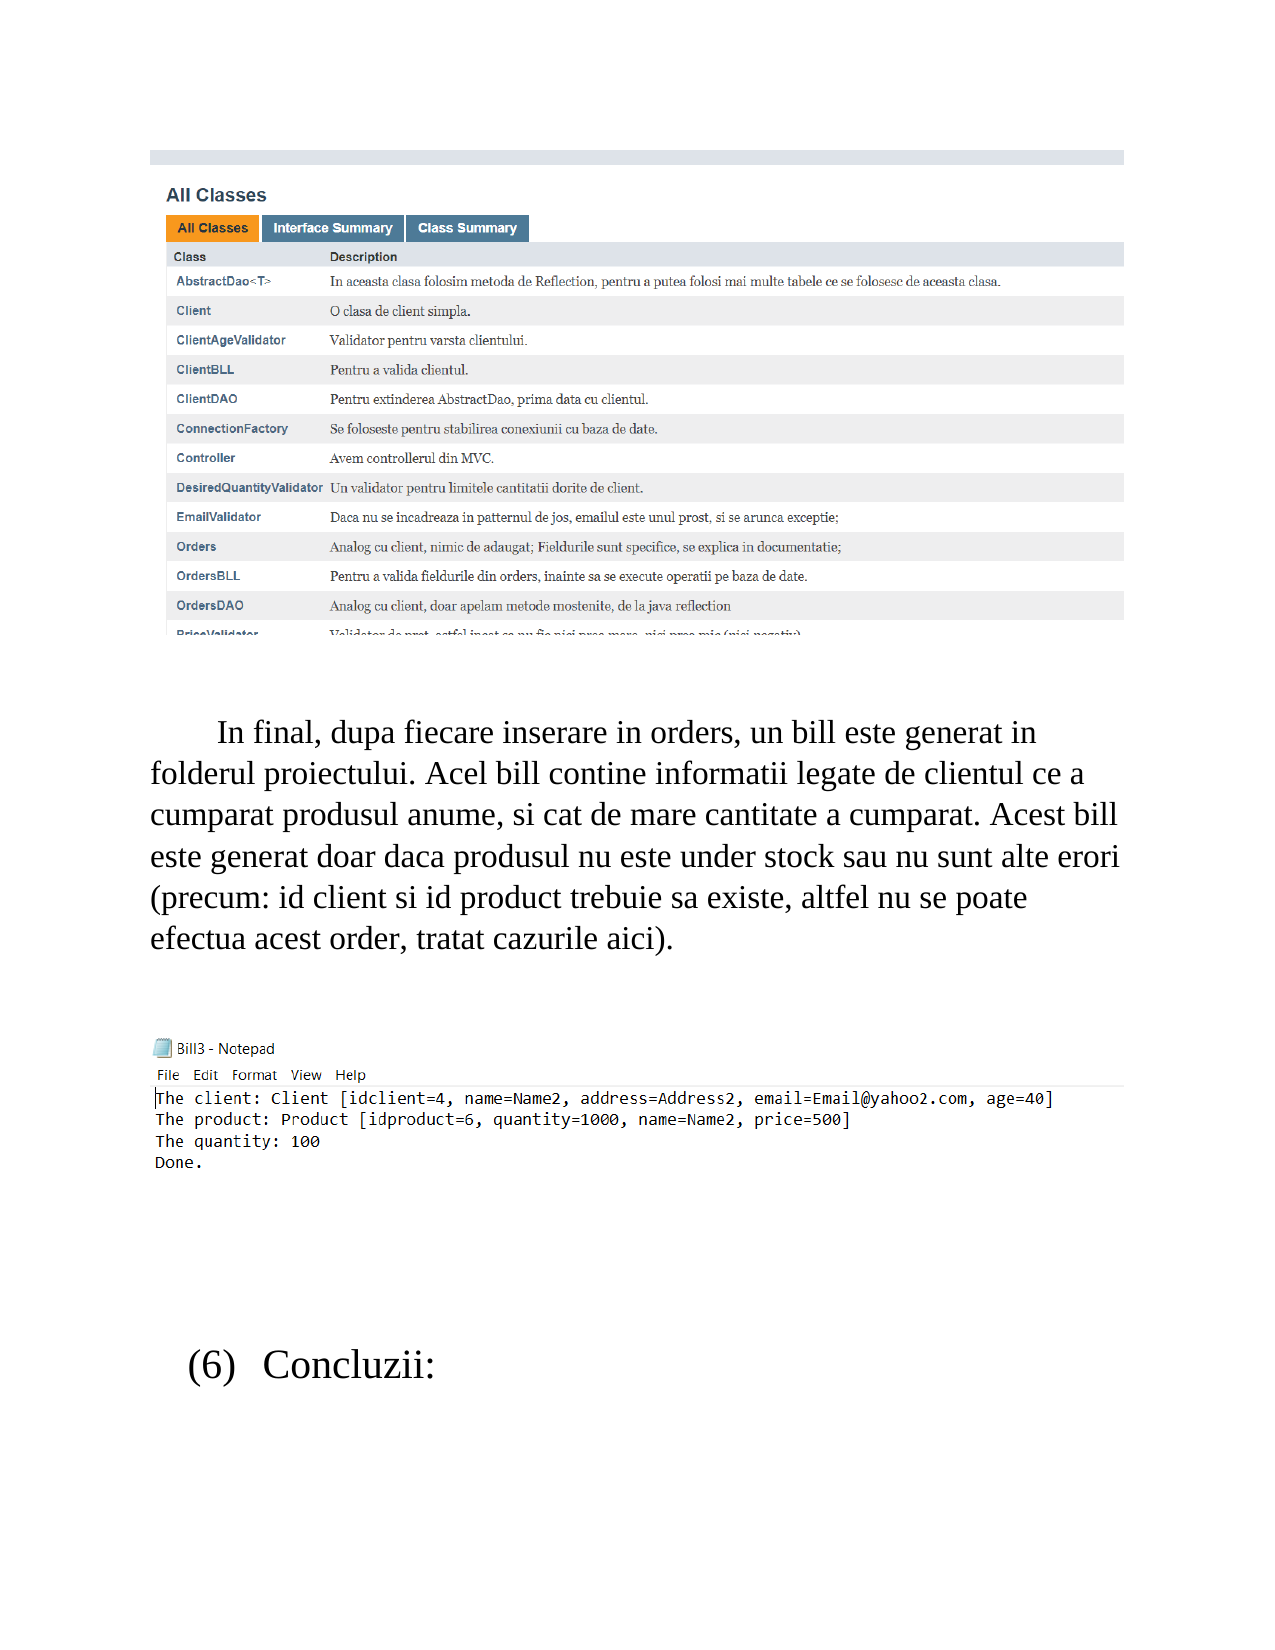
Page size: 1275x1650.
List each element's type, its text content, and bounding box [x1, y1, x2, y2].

picture [150, 1034, 1124, 1263]
picture [150, 150, 1124, 635]
list Concluzii: [187, 1339, 1125, 1387]
text In final, dupa fiecare inserare in orders, un bill este generat in folderul proiectului. Acel bill contine informatii legate de clientul ce a cumparat produsul anume, si cat de mare cantitate a cumparat. Acest bill este generat doar daca produsul nu este under stock sau nu sunt alte erori (precum: id client si id product trebuie sa existe, altfel nu se poate efectua acest order, tratat cazurile aici). [150, 712, 1125, 957]
